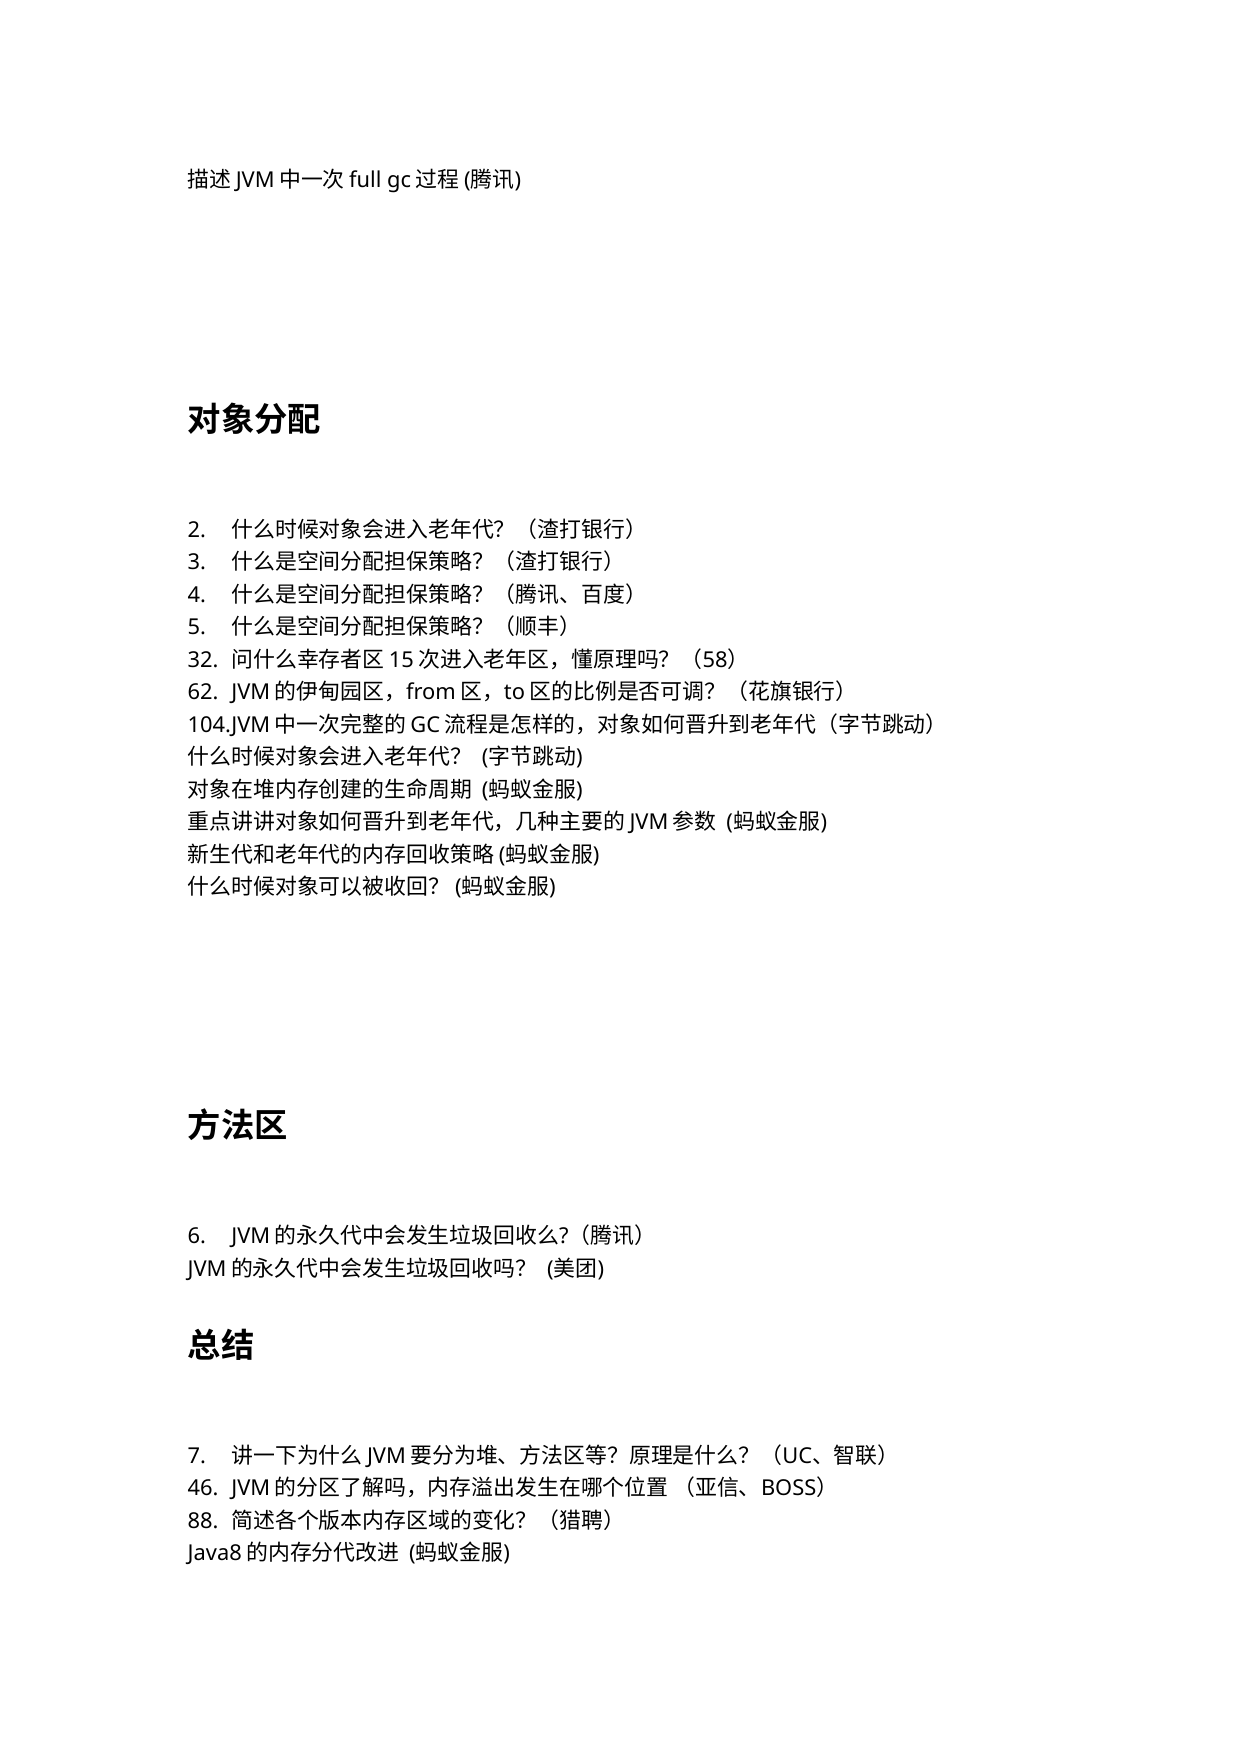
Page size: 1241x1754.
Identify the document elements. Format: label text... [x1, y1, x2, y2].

text 62. JVM的伊甸园区，from区，to区的比例是否可调？（花旗银行） [187, 674, 1053, 706]
text 对象在堆内存创建的生命周期 (蚂蚁金服) [187, 771, 1053, 804]
text 104. JVM中一次完整的GC流程是怎样的，对象如何晋升到老年代（字节跳动） [187, 706, 1053, 739]
text 什么时候对象会进入老年代？ (字节跳动) [187, 739, 1053, 771]
text 新生代和老年代的内存回收策略 (蚂蚁金服) [187, 836, 1053, 869]
text 7. 讲一下为什么JVM要分为堆、方法区等？原理是什么？（UC、智联） [187, 1437, 1053, 1470]
text 2. 什么时候对象会进入老年代？（渣打银行） [187, 511, 1053, 544]
text 88. 简述各个版本内存区域的变化？（猎聘） [187, 1502, 1053, 1535]
subtitle 总结 [187, 1310, 1053, 1375]
text 32. 问什么幸存者区15次进入老年区，懂原理吗？（58） [187, 641, 1053, 674]
subtitle 方法区 [187, 1091, 1053, 1156]
text 6. JVM的永久代中会发生垃圾回收么?（腾讯） [187, 1218, 1053, 1251]
text 什么时候对象可以被收回？ (蚂蚁金服) [187, 869, 1053, 901]
text 46. JVM的分区了解吗，内存溢出发生在哪个位置 （亚信、BOSS） [187, 1470, 1053, 1502]
text 3. 什么是空间分配担保策略？（渣打银行） [187, 544, 1053, 576]
text 4. 什么是空间分配担保策略？（腾讯、百度） [187, 576, 1053, 609]
text 重点讲讲对象如何晋升到老年代，几种主要的JVM参数 (蚂蚁金服) [187, 804, 1053, 836]
subtitle 对象分配 [187, 384, 1053, 449]
text JVM的永久代中会发生垃圾回收吗？ (美团) [187, 1251, 1053, 1283]
text Java8的内存分代改进 (蚂蚁金服) [187, 1535, 1053, 1567]
text 5. 什么是空间分配担保策略？（顺丰） [187, 609, 1053, 641]
text 描述JVM中一次full gc过程 (腾讯) [187, 162, 1053, 194]
